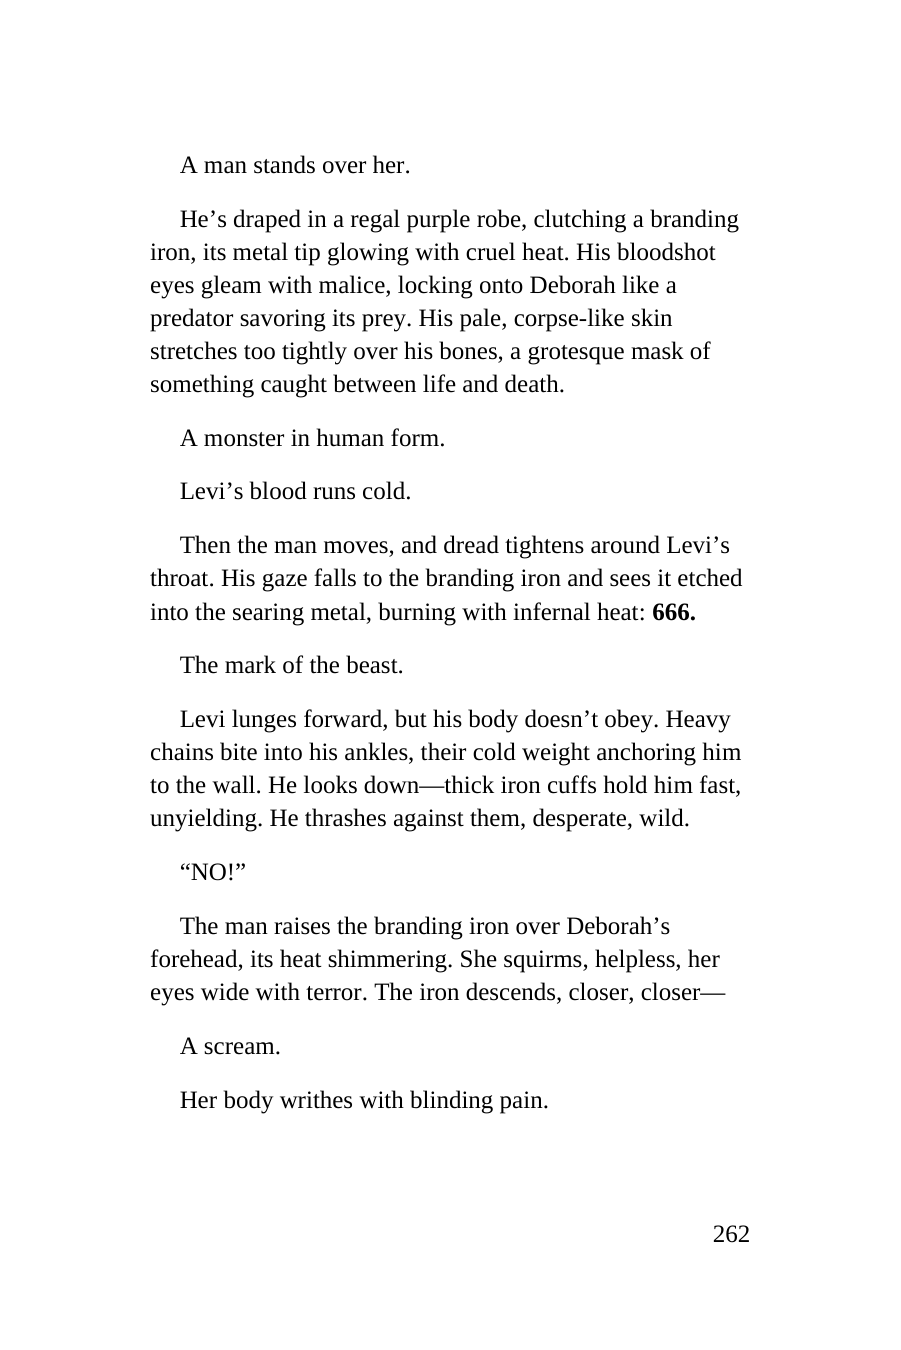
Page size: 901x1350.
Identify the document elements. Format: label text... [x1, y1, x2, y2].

text He’s draped in a regal purple robe, clutching a branding iron, its metal tip glowing with cruel heat. His bloodshot eyes gleam with malice, locking onto Deborah like a predator savoring its prey. His pale, corpse-like skin stretches too tightly over his bones, a grotesque mask of something caught between life and death. [150, 204, 750, 398]
text Levi’s blood runs cold. [150, 477, 750, 505]
text The man raises the branding iron over Deborah’s forehead, its heat shimmering. She squirms, helpless, her eyes wide with terror. The iron descends, closer, closer— [150, 911, 750, 1006]
text Then the man moves, and dread tightens around Levi’s throat. His gaze falls to the branding iron and sees it etched into the searing metal, burning with infernal heat: 666. [150, 531, 750, 625]
text Her body writhes with blinding pain. [150, 1085, 750, 1113]
text Levi lunges forward, but his body doesn’t obey. Heavy chains bite into his ankles, their cold weight anchoring him to the wall. He looks down—thick iron cuffs hold him fast, unyielding. He thrashes against them, desperate, wild. [150, 704, 750, 832]
text The mark of the beast. [150, 650, 750, 679]
text A scream. [150, 1031, 750, 1060]
text “NO!” [150, 857, 750, 886]
text A man stands over her. [150, 150, 750, 179]
text A monster in human form. [150, 423, 750, 452]
